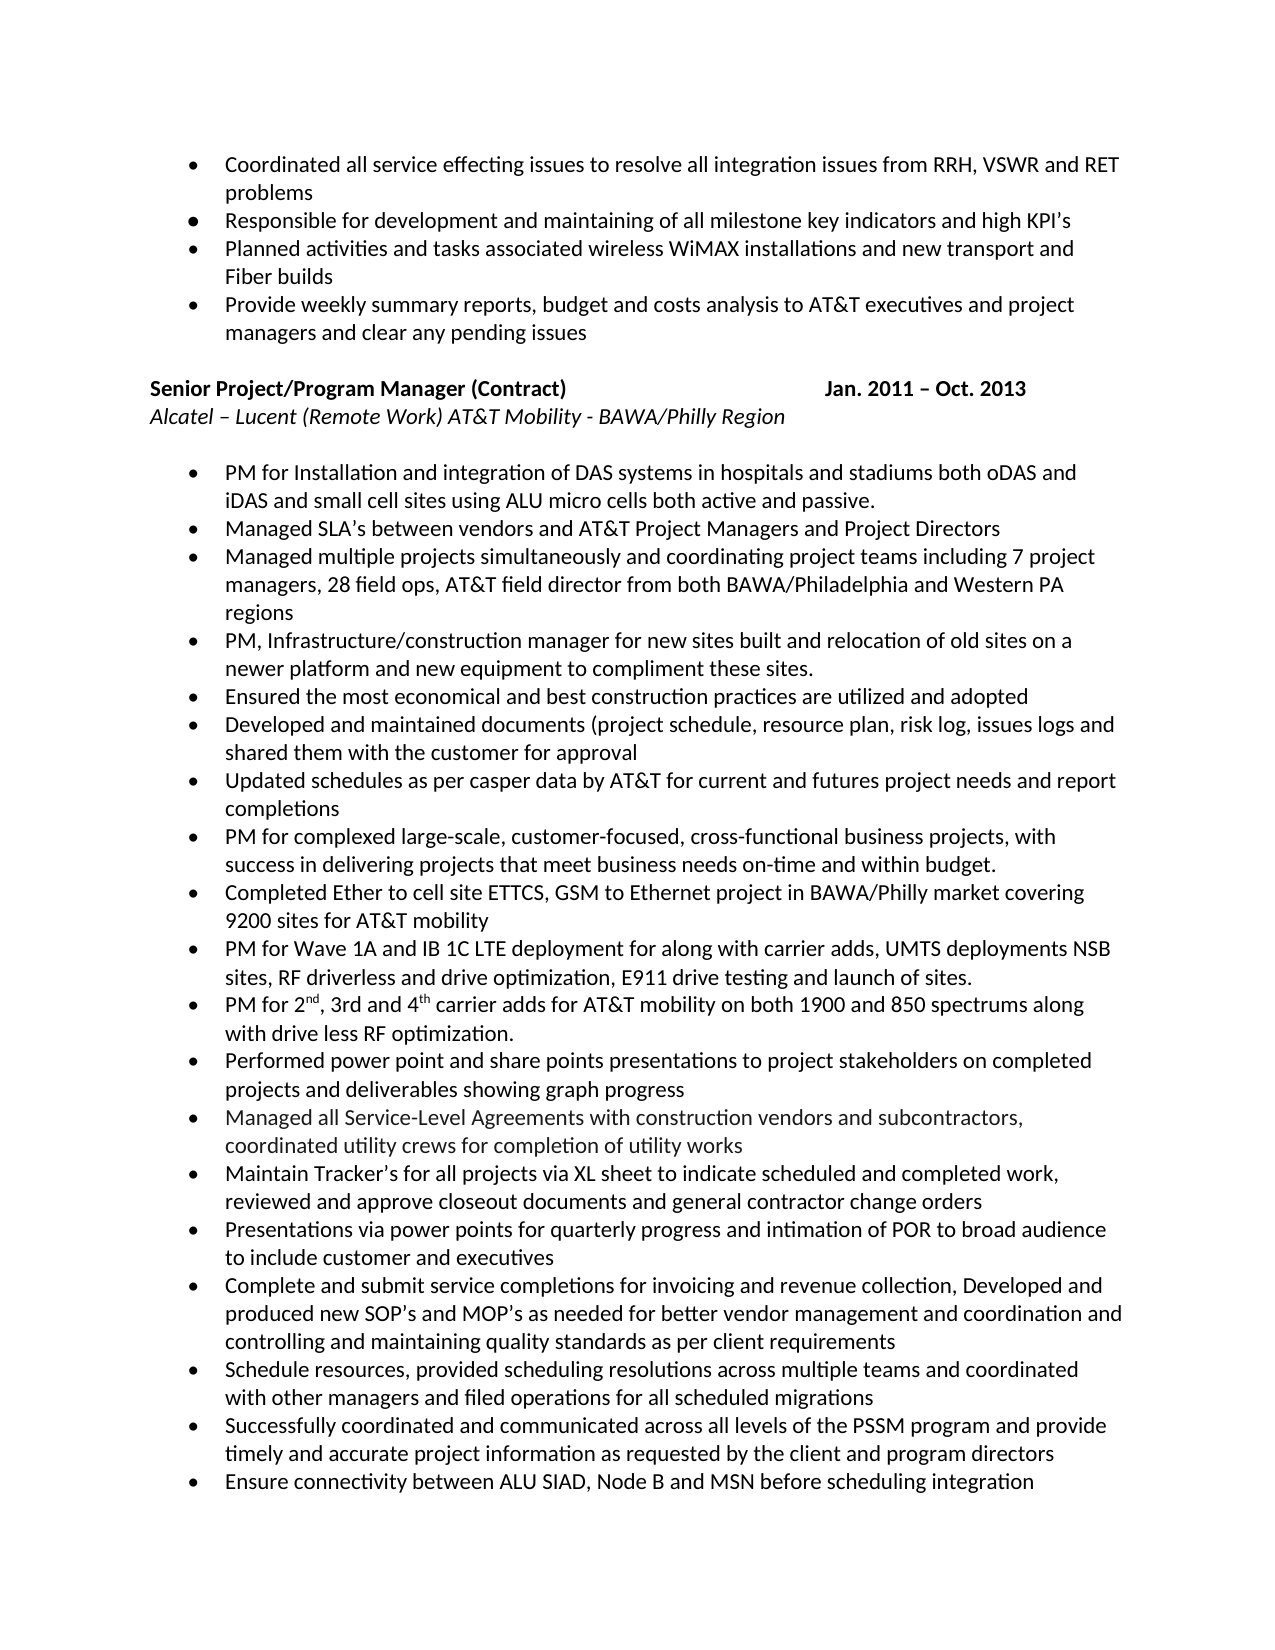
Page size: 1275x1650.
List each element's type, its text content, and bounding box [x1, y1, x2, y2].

list PM for Installation and integration of DAS systems in hospitals and stadiums both oDAS and iDAS and small cell sites using ALU micro cells both active and passive. [187, 458, 1125, 514]
list PM, Infrastructure/construction manager for new sites built and relocation of old sites on a newer platform and new equipment to compliment these sites. [187, 626, 1125, 682]
text Senior Project/Program Manager (Contract) Jan. 2011 – Oct. 2013 [150, 374, 1125, 402]
list PM for 2nd, 3rd and 4th carrier adds for AT&T mobility on both 1900 and 850 spectrums along with drive less RF optimization. [187, 991, 1125, 1047]
list Provide weekly summary reports, budget and costs analysis to AT&T executives and project managers and clear any pending issues [187, 290, 1125, 346]
list Managed SLA’s between vendors and AT&T Project Managers and Project Directors [187, 514, 1125, 542]
list Ensure connectivity between ALU SIAD, Node B and MSN before scheduling integration [187, 1467, 1125, 1495]
list Coordinated all service effecting issues to resolve all integration issues from RRH, VSWR and RET problems [187, 150, 1125, 206]
list Schedule resources, provided scheduling resolutions across multiple teams and coordinated with other managers and filed operations for all scheduled migrations [187, 1355, 1125, 1411]
list PM for complexed large-scale, customer-focused, cross-functional business projects, with success in delivering projects that meet business needs on-time and within budget. [187, 822, 1125, 878]
list Planned activities and tasks associated wireless WiMAX installations and new transport and Fiber builds [187, 234, 1125, 290]
list Successfully coordinated and communicated across all levels of the PSSM program and provide timely and accurate project information as requested by the client and program directors [187, 1411, 1125, 1467]
list PM for Wave 1A and IB 1C LTE deployment for along with carrier adds, UMTS deployments NSB sites, RF driverless and drive optimization, E911 drive testing and launch of sites. [187, 934, 1125, 991]
list Managed multiple projects simultaneously and coordinating project teams including 7 project managers, 28 field ops, AT&T field director from both BAWA/Philadelphia and Western PA regions [187, 542, 1125, 626]
list Maintain Tracker’s for all projects via XL sheet to indicate scheduled and completed work, reviewed and approve closeout documents and general contractor change orders [187, 1159, 1125, 1215]
list Managed all Service-Level Agreements with construction vendors and subcontractors, coordinated utility crews for completion of utility works [187, 1103, 1125, 1159]
list Completed Ether to cell site ETTCS, GSM to Ethernet project in BAWA/Philly market covering 9200 sites for AT&T mobility [187, 878, 1125, 934]
list Presentations via power points for quarterly progress and intimation of POR to broad audience to include customer and executives [187, 1215, 1125, 1271]
list Performed power point and share points presentations to project stakeholders on completed projects and deliverables showing graph progress [187, 1047, 1125, 1103]
list Updated schedules as per casper data by AT&T for current and futures project needs and report completions [187, 766, 1125, 822]
list Ensured the most economical and best construction practices are utilized and adopted [187, 682, 1125, 710]
list Complete and submit service completions for invoicing and revenue collection, Developed and produced new SOP’s and MOP’s as needed for better vendor management and coordination and controlling and maintaining quality standards as per client requirements [187, 1271, 1125, 1355]
list Responsible for development and maintaining of all milestone key indicators and high KPI’s [187, 206, 1125, 234]
list Developed and maintained documents (project schedule, resource plan, risk log, issues logs and shared them with the customer for approval [187, 710, 1125, 766]
text Alcatel – Lucent (Remote Work) AT&T Mobility - BAWA/Philly Region [150, 402, 1125, 430]
